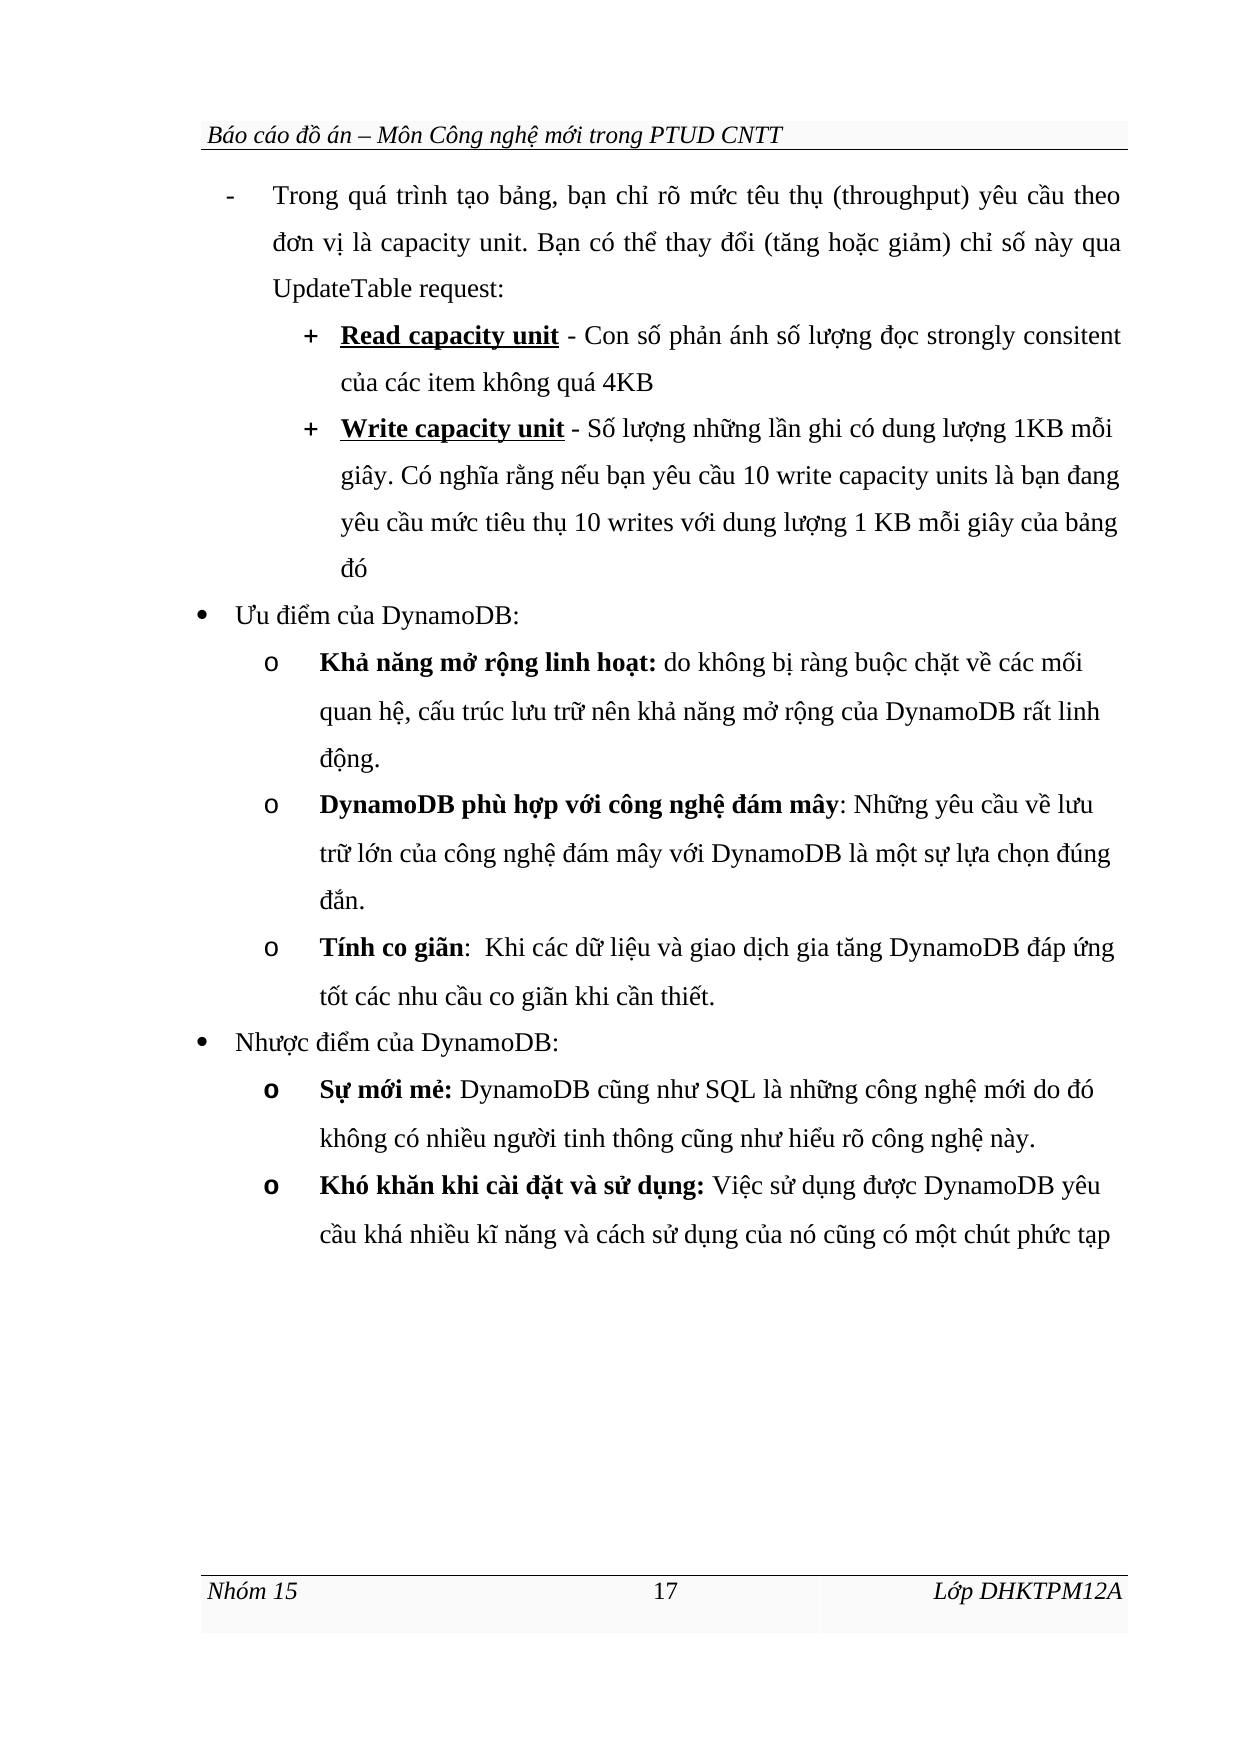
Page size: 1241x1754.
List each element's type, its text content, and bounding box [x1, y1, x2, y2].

list Ưu điểm của DynamoDB: [197, 599, 1122, 631]
list DynamoDB phù hợp với công nghệ đám mây: Những yêu cầu về lưu trữ lớn của công nghệ đám mây với DynamoDB là một sự lựa chọn đúng đắn. [263, 788, 1122, 915]
list Read capacity unit - Con số phản ánh số lượng đọc strongly consitent của các item không quá 4KB [303, 319, 1122, 397]
list Trong quá trình tạo bảng, bạn chỉ rõ mức têu thụ (throughput) yêu cầu theo đơn vị là capacity unit. Bạn có thể thay đổi (tăng hoặc giảm) chỉ số này qua UpdateTable request: [226, 179, 1122, 303]
list Write capacity unit - Số lượng những lần ghi có dung lượng 1KB mỗi giây. Có nghĩa rằng nếu bạn yêu cầu 10 write capacity units là bạn đang yêu cầu mức tiêu thụ 10 writes với dung lượng 1 KB mỗi giây của bảng đó [303, 412, 1122, 584]
list Khó khăn khi cài đặt và sử dụng: Việc sử dụng được DynamoDB yêu cầu khá nhiều kĩ năng và cách sử dụng của nó cũng có một chút phức tạp [263, 1169, 1122, 1249]
list Tính co giãn: Khi các dữ liệu và giao dịch gia tăng DynamoDB đáp ứng tốt các nhu cầu co giãn khi cần thiết. [263, 931, 1122, 1011]
list Nhược điểm của DynamoDB: [197, 1026, 1122, 1058]
list Sự mới mẻ: DynamoDB cũng như SQL là những công nghệ mới do đó không có nhiều người tinh thông cũng như hiểu rõ công nghệ này. [263, 1073, 1122, 1153]
list Khả năng mở rộng linh hoạt: do không bị ràng buộc chặt về các mối quan hệ, cấu trúc lưu trữ nên khả năng mở rộng của DynamoDB rất linh động. [263, 646, 1122, 773]
